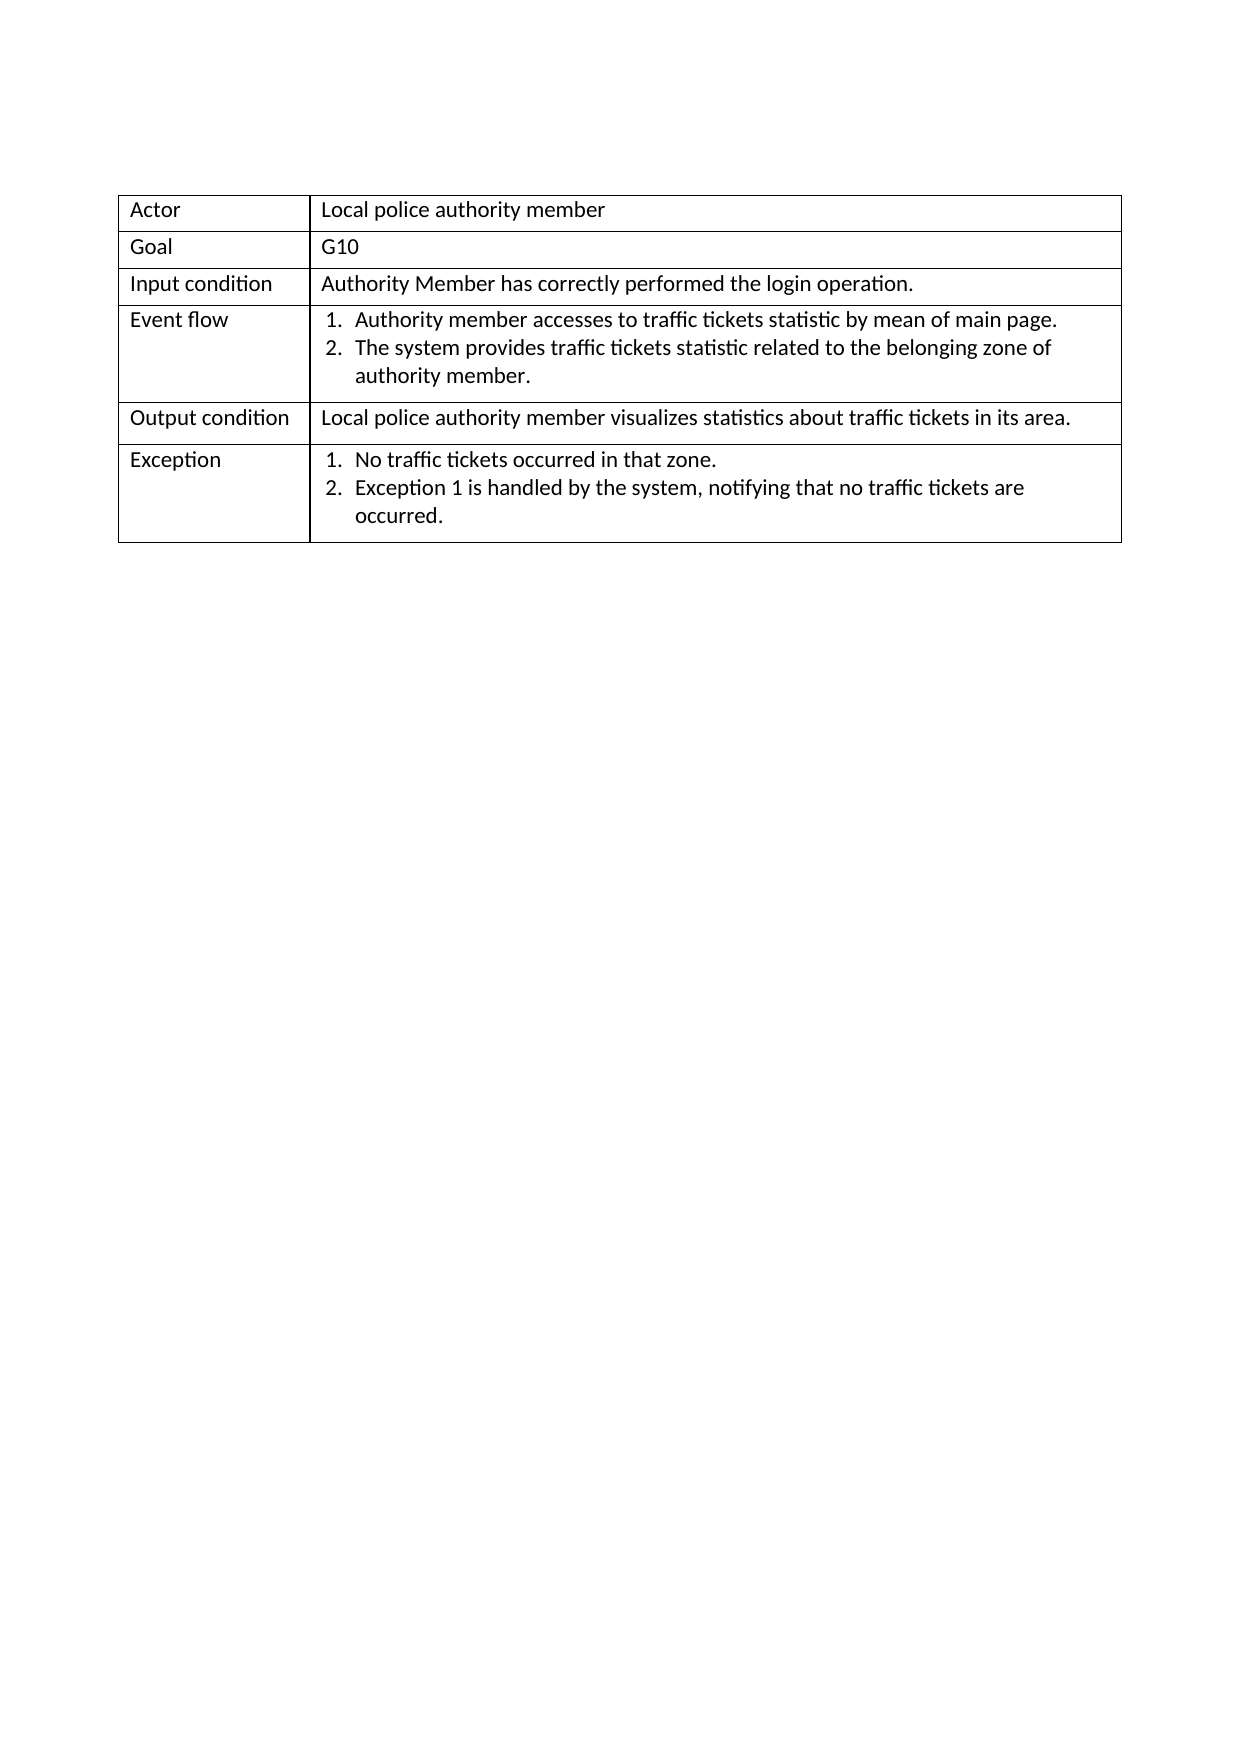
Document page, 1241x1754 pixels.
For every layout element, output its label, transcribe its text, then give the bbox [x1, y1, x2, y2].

table_header Local police authority member [311, 196, 1121, 231]
table_header Actor [119, 196, 309, 231]
table_cell Authority member accesses to traffic tickets statistic by mean of main page. The system provides traffic tickets statistic related to the belonging zone of authority member. [311, 306, 1121, 402]
table_cell Local police authority member visualizes statistics about traffic tickets in its area. [311, 403, 1121, 444]
table_cell G10 [311, 232, 1121, 268]
table_cell Event flow [119, 306, 309, 402]
table_cell Input condition [119, 269, 309, 304]
table_cell Goal [119, 232, 309, 268]
table_cell No traffic tickets occurred in that zone. Exception 1 is handled by the system, notifying that no traffic tickets are occurred. [311, 445, 1121, 542]
table_cell Authority Member has correctly performed the login operation. [311, 269, 1121, 304]
table_cell Exception [119, 445, 309, 542]
table_cell Output condition [119, 403, 309, 444]
